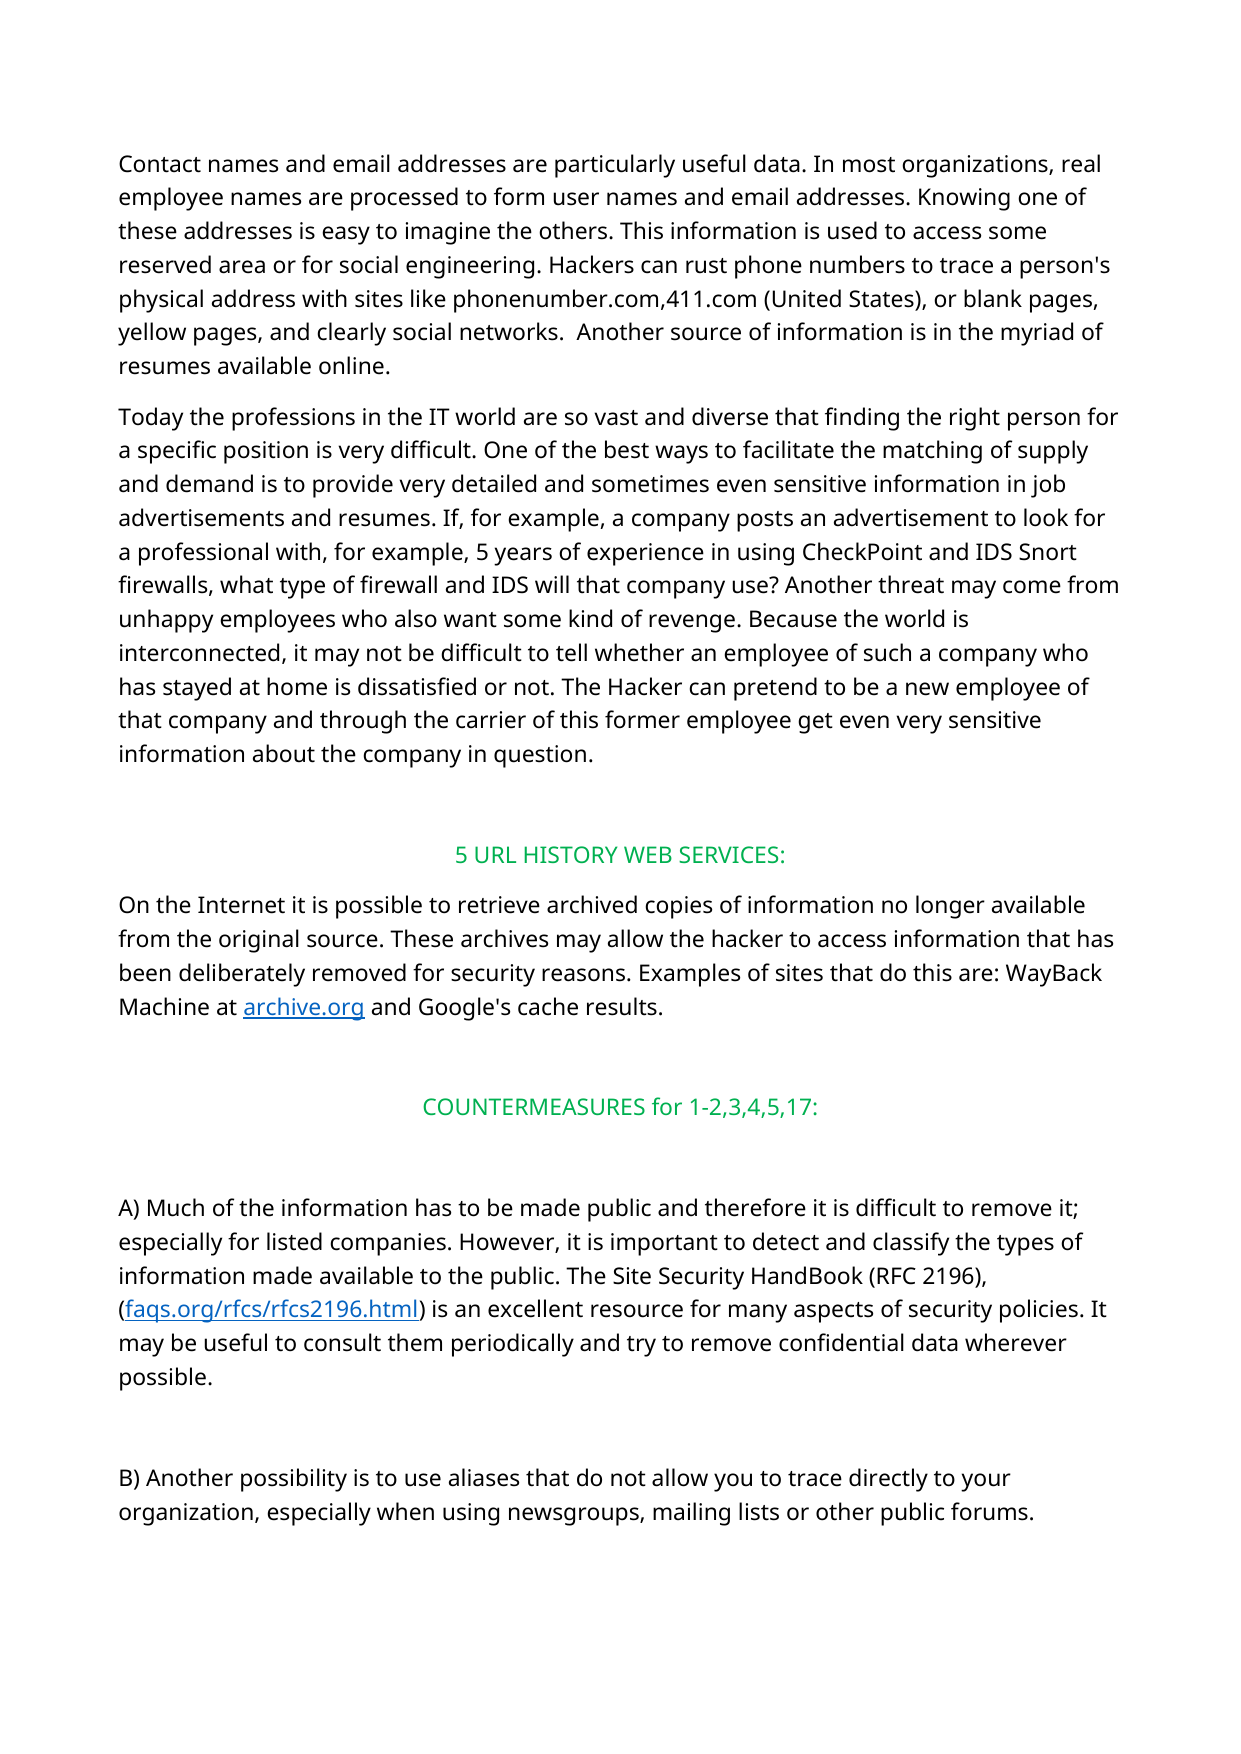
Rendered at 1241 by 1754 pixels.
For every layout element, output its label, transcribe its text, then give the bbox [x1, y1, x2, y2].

text B) Another possibility is to use aliases that do not allow you to trace directly to your organization, especially when using newsgroups, mailing lists or other public forums. [118, 1462, 1122, 1527]
text 5 URL HISTORY WEB SERVICES: [118, 839, 1122, 870]
text On the Internet it is possible to retrieve archived copies of information no longer available from the original source. These archives may allow the hacker to access information that has been deliberately removed for security reasons. Examples of sites that do this are: WayBack Machine at archive.org and Google's cache results. [118, 889, 1122, 1022]
text A) Much of the information has to be made public and therefore it is difficult to remove it; especially for listed companies. However, it is important to detect and classify the types of information made available to the public. The Site Security HandBook (RFC 2196), (faqs.org/rfcs/rfcs2196.html) is an excellent resource for many aspects of security policies. It may be useful to consult them periodically and try to remove confidential data wherever possible. [118, 1192, 1122, 1392]
text COUNTERMEASURES for 1-2,3,4,5,17: [118, 1091, 1122, 1123]
text Today the professions in the IT world are so vast and diverse that finding the right person for a specific position is very difficult. One of the best ways to facilitate the matching of supply and demand is to provide very detailed and sometimes even sensitive information in job advertisements and resumes. If, for example, a company posts an advertisement to look for a professional with, for example, 5 years of experience in using CheckPoint and IDS Snort firewalls, what type of firewall and IDS will that company use? Another threat may come from unhappy employees who also want some kind of revenge. Because the world is interconnected, it may not be difficult to tell whether an employee of such a company who has stayed at home is dissatisfied or not. The Hacker can pretend to be a new employee of that company and through the carrier of this former employee get even very sensitive information about the company in question. [118, 401, 1122, 769]
text Contact names and email addresses are particularly useful data. In most organizations, real employee names are processed to form user names and email addresses. Knowing one of these addresses is easy to imagine the others. This information is used to access some reserved area or for social engineering. Hackers can rust phone numbers to trace a person's physical address with sites like phonenumber.com,411.com (United States), or blank pages, yellow pages, and clearly social networks. Another source of information is in the myriad of resumes available online. [118, 148, 1122, 381]
